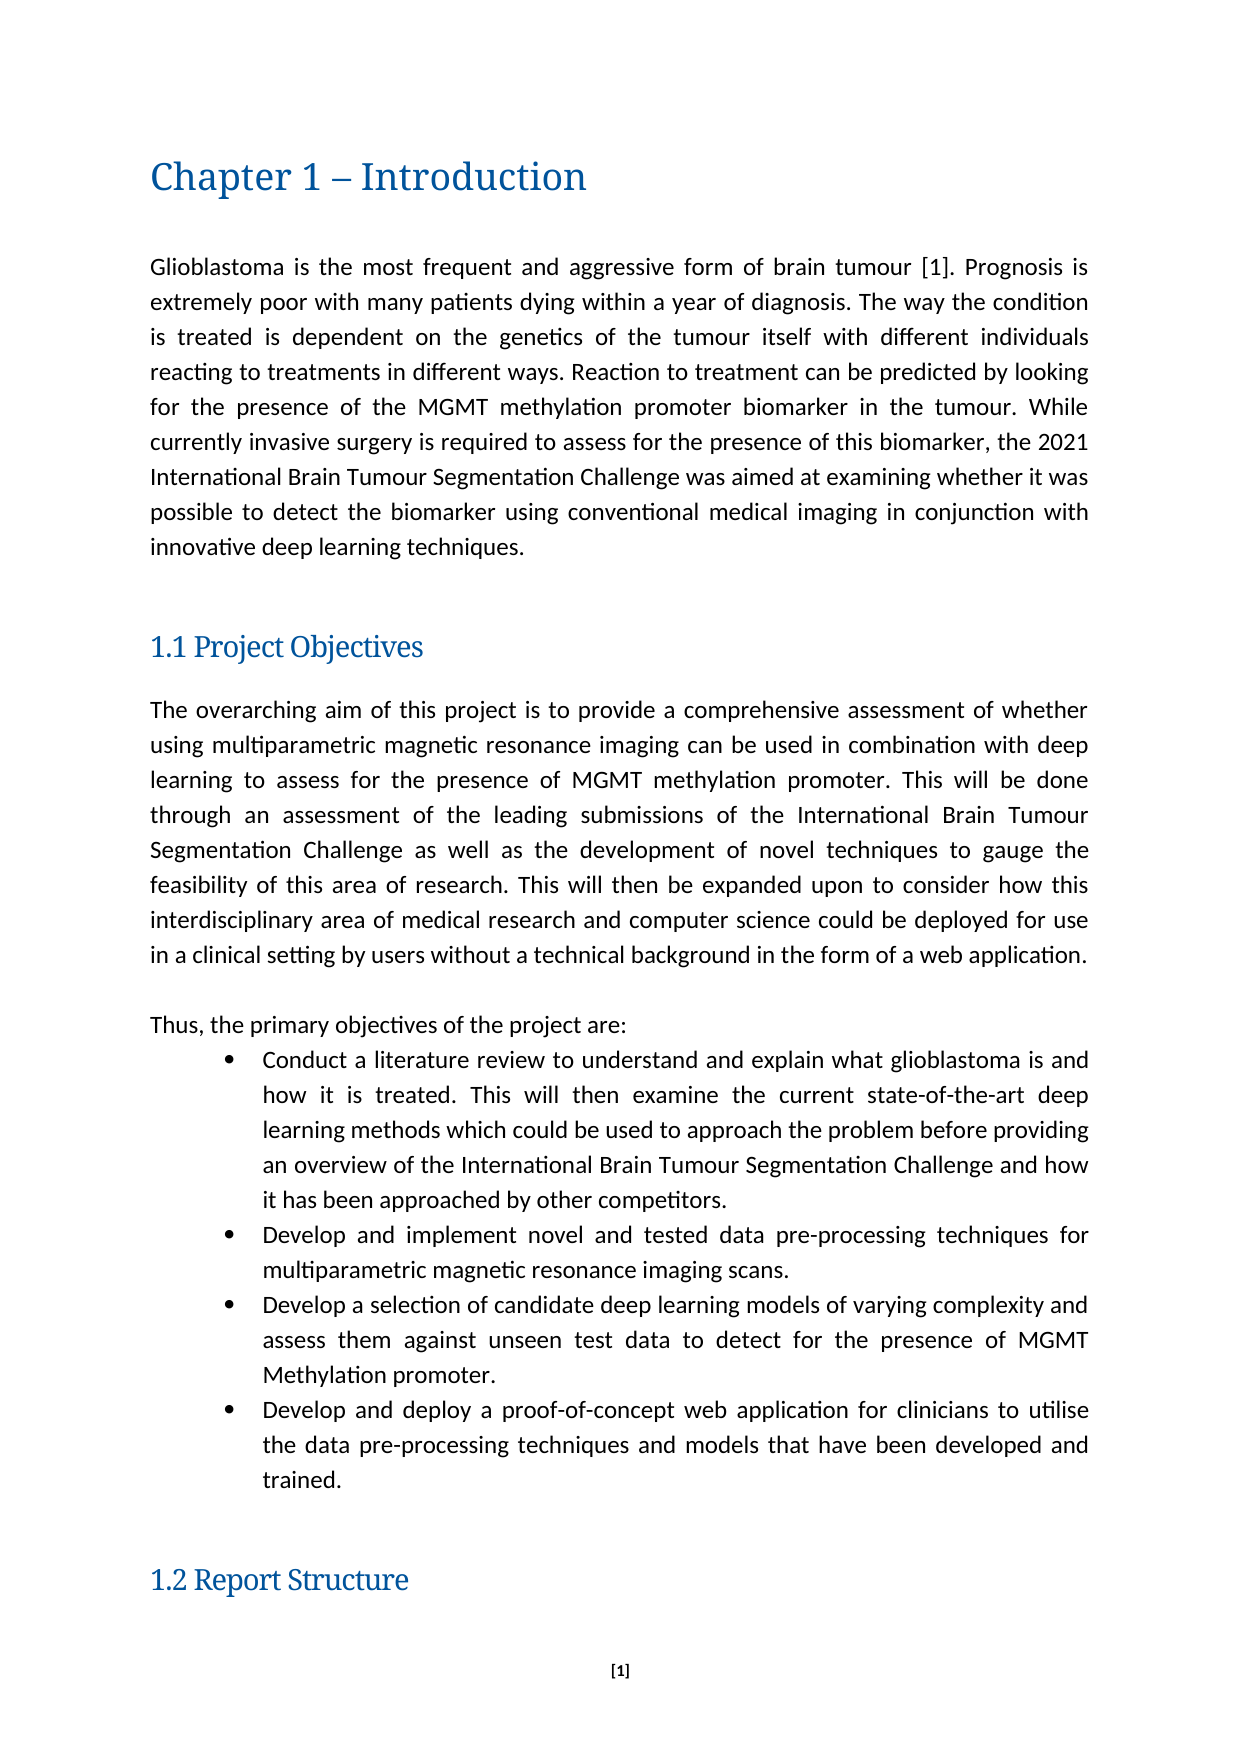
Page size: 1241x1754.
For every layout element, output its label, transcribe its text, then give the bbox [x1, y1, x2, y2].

title 1.2 Report Structure [150, 1559, 1090, 1599]
list Develop and deploy a proof-of-concept web application for clinicians to utilise the data pre-processing techniques and models that have been developed and trained. [225, 1394, 1090, 1495]
list Conduct a literature review to understand and explain what glioblastoma is and how it is treated. This will then examine the current state-of-the-art deep learning methods which could be used to approach the problem before providing an overview of the International Brain Tumour Segmentation Challenge and how it has been approached by other competitors. [225, 1044, 1090, 1215]
subtitle Chapter 1 – Introduction [150, 150, 1090, 201]
title 1.1 Project Objectives [150, 627, 1090, 666]
list Develop and implement novel and tested data pre-processing techniques for multiparametric magnetic resonance imaging scans. [225, 1219, 1090, 1285]
text Thus, the primary objectives of the project are: [150, 1009, 1090, 1040]
text The overarching aim of this project is to provide a comprehensive assessment of whether using multiparametric magnetic resonance imaging can be used in combination with deep learning to assess for the presence of MGMT methylation promoter. This will be done through an assessment of the leading submissions of the International Brain Tumour Segmentation Challenge as well as the development of novel techniques to gauge the feasibility of this area of research. This will then be expanded upon to consider how this interdisciplinary area of medical research and computer science could be deployed for use in a clinical setting by users without a technical background in the form of a web application. [150, 694, 1090, 970]
list Develop a selection of candidate deep learning models of varying complexity and assess them against unseen test data to detect for the presence of MGMT Methylation promoter. [225, 1289, 1090, 1390]
text Glioblastoma is the most frequent and aggressive form of brain tumour [1]. Prognosis is extremely poor with many patients dying within a year of diagnosis. The way the condition is treated is dependent on the genetics of the tumour itself with different individuals reacting to treatments in different ways. Reaction to treatment can be predicted by looking for the presence of the MGMT methylation promoter biomarker in the tumour. While currently invasive surgery is required to assess for the presence of this biomarker, the 2021 International Brain Tumour Segmentation Challenge was aimed at examining whether it was possible to detect the biomarker using conventional medical imaging in conjunction with innovative deep learning techniques. [150, 252, 1090, 562]
